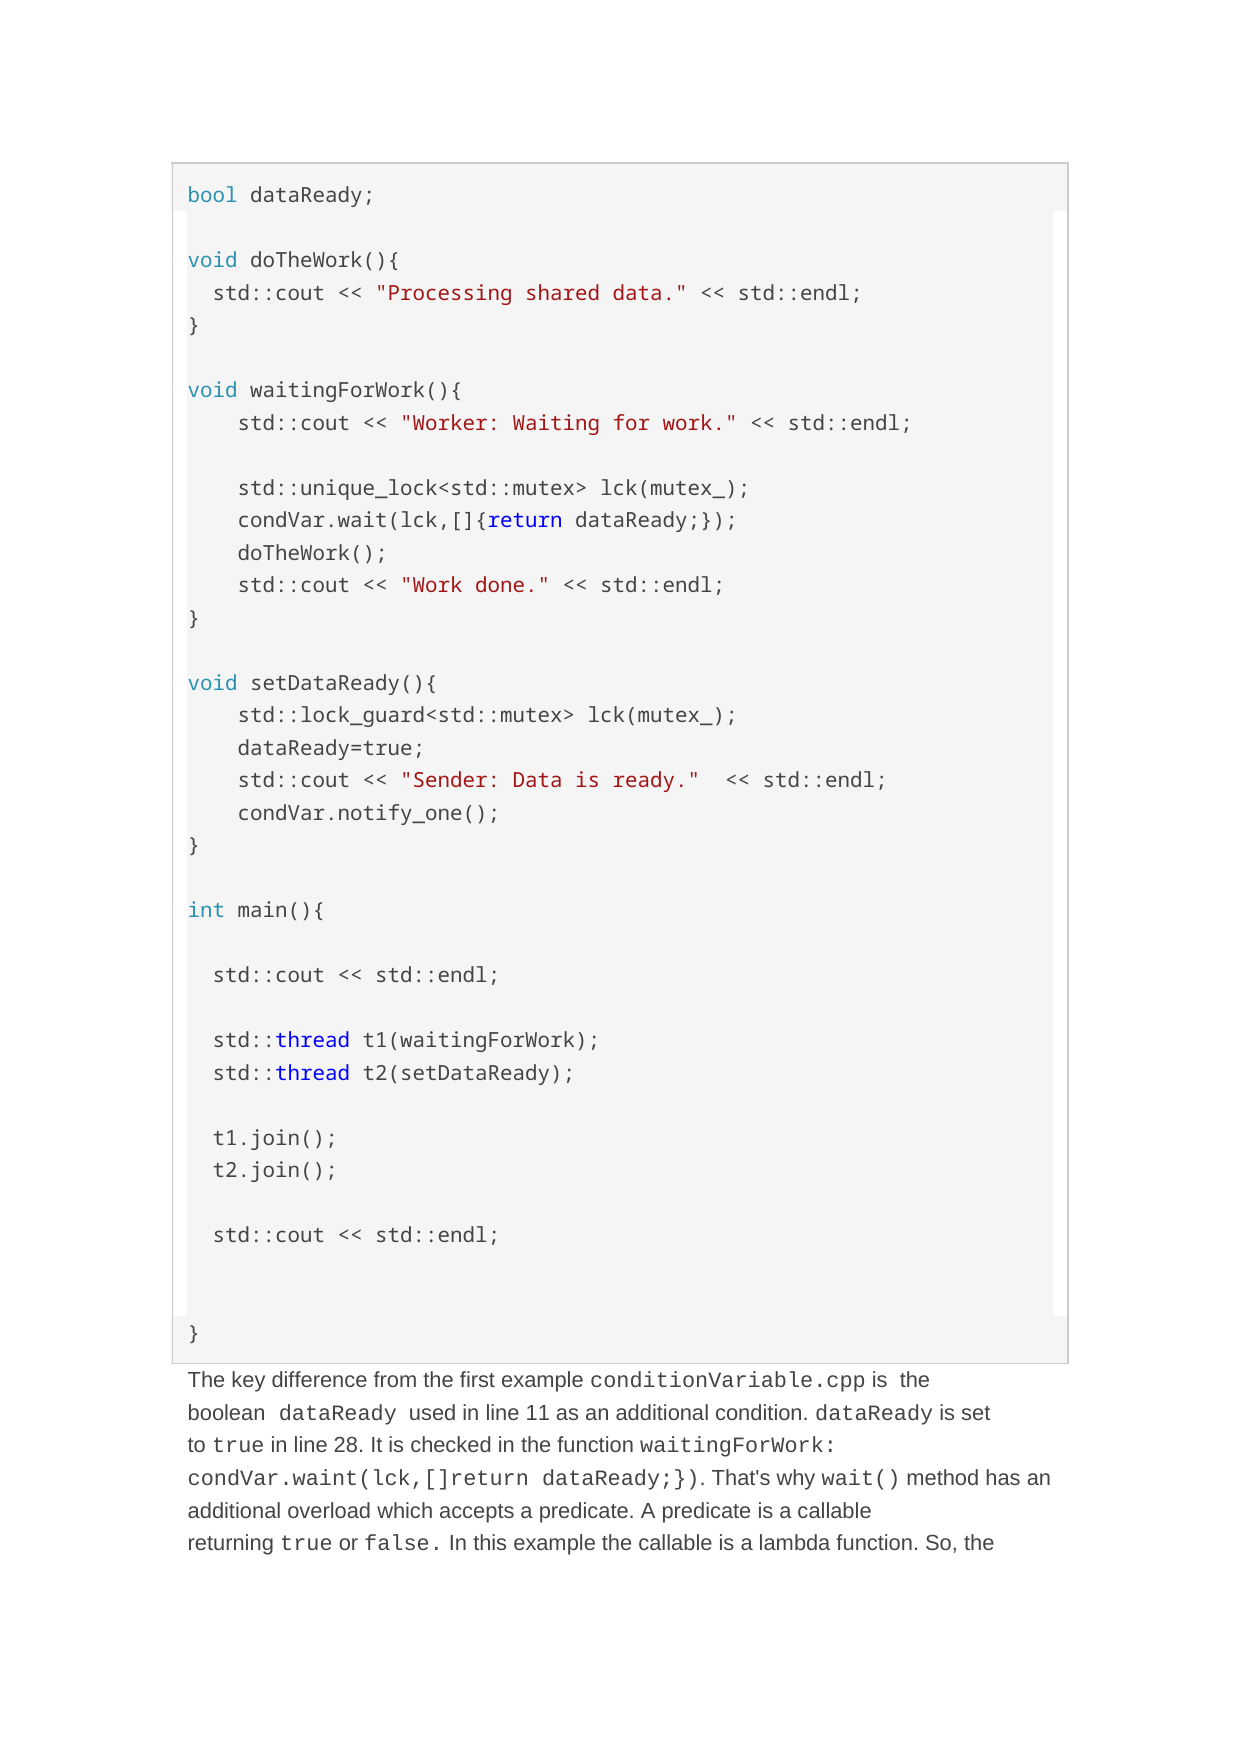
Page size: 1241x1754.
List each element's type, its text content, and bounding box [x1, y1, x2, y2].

text std::thread t1(waitingForWork); [187, 1023, 1053, 1056]
text std::cout << "Sender: Data is ready." << std::endl; [187, 763, 1053, 796]
text condVar.wait(lck,[]{return dataReady;}); [187, 503, 1053, 536]
text std::cout << "Worker: Waiting for work." << std::endl; [187, 406, 1053, 438]
text std::cout << "Work done." << std::endl; [187, 568, 1053, 601]
text std::thread t2(setDataReady); [187, 1056, 1053, 1088]
text void waitingForWork(){ [187, 373, 1053, 406]
text std::lock_guard<std::mutex> lck(mutex_); [187, 698, 1053, 731]
text int main(){ [187, 893, 1053, 926]
text void setDataReady(){ [187, 666, 1053, 698]
text t2.join(); [187, 1153, 1053, 1186]
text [187, 1364, 1053, 1559]
text std::unique_lock<std::mutex> lck(mutex_); [187, 471, 1053, 503]
text doTheWork(); [187, 536, 1053, 568]
text } [187, 601, 1053, 633]
text } [187, 828, 1053, 861]
text bool dataReady; [173, 164, 1067, 211]
text condVar.notify_one(); [187, 796, 1053, 828]
text } [187, 308, 1053, 341]
text std::cout << std::endl; [187, 958, 1053, 991]
text } [173, 1299, 1067, 1363]
text std::cout << "Processing shared data." << std::endl; [187, 276, 1053, 308]
text std::cout << std::endl; [187, 1218, 1053, 1251]
text t1.join(); [187, 1121, 1053, 1153]
text void doTheWork(){ [187, 243, 1053, 276]
text dataReady=true; [187, 731, 1053, 763]
